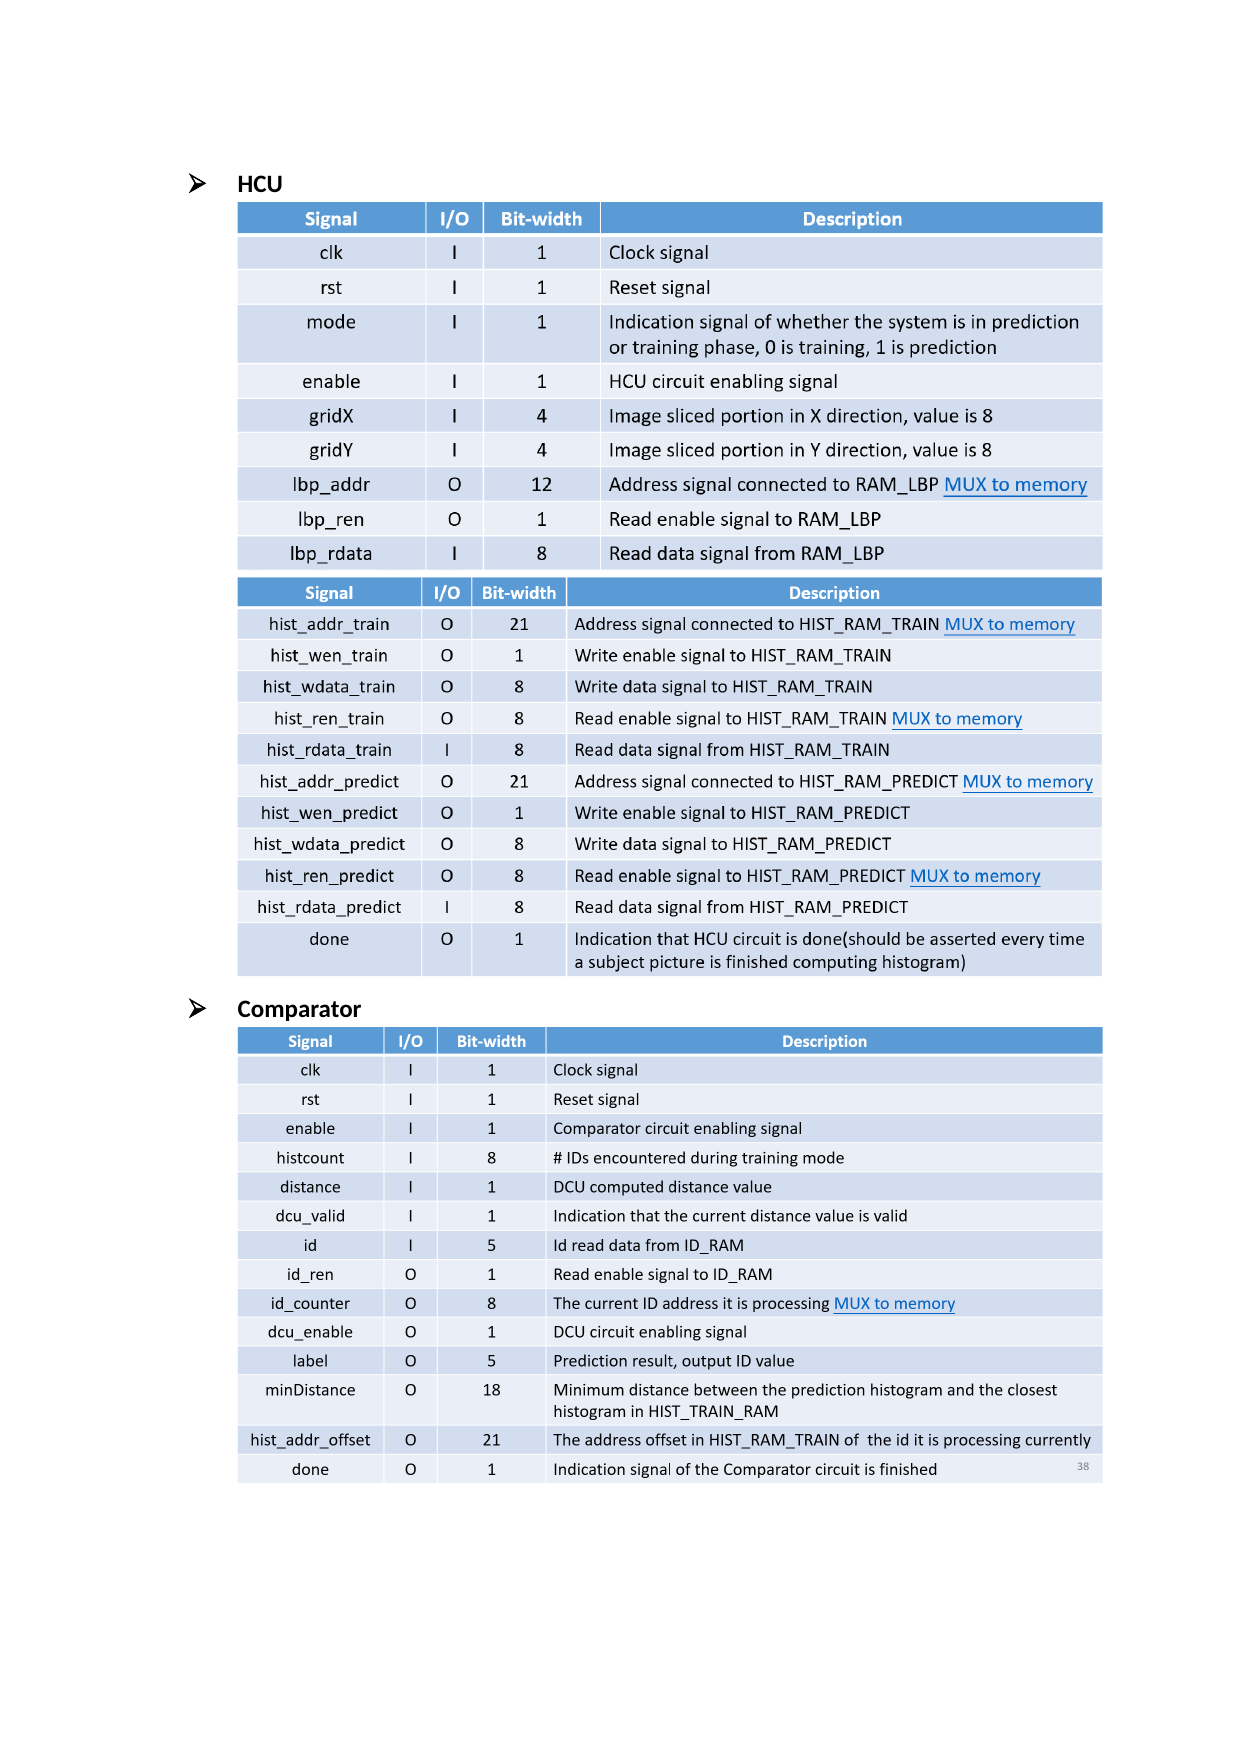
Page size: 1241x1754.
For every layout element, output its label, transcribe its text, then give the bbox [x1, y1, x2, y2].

picture [237, 202, 1103, 571]
list Comparator [187, 989, 1053, 1027]
list HCU [187, 164, 1053, 202]
picture [237, 577, 1103, 977]
picture [237, 1027, 1103, 1483]
